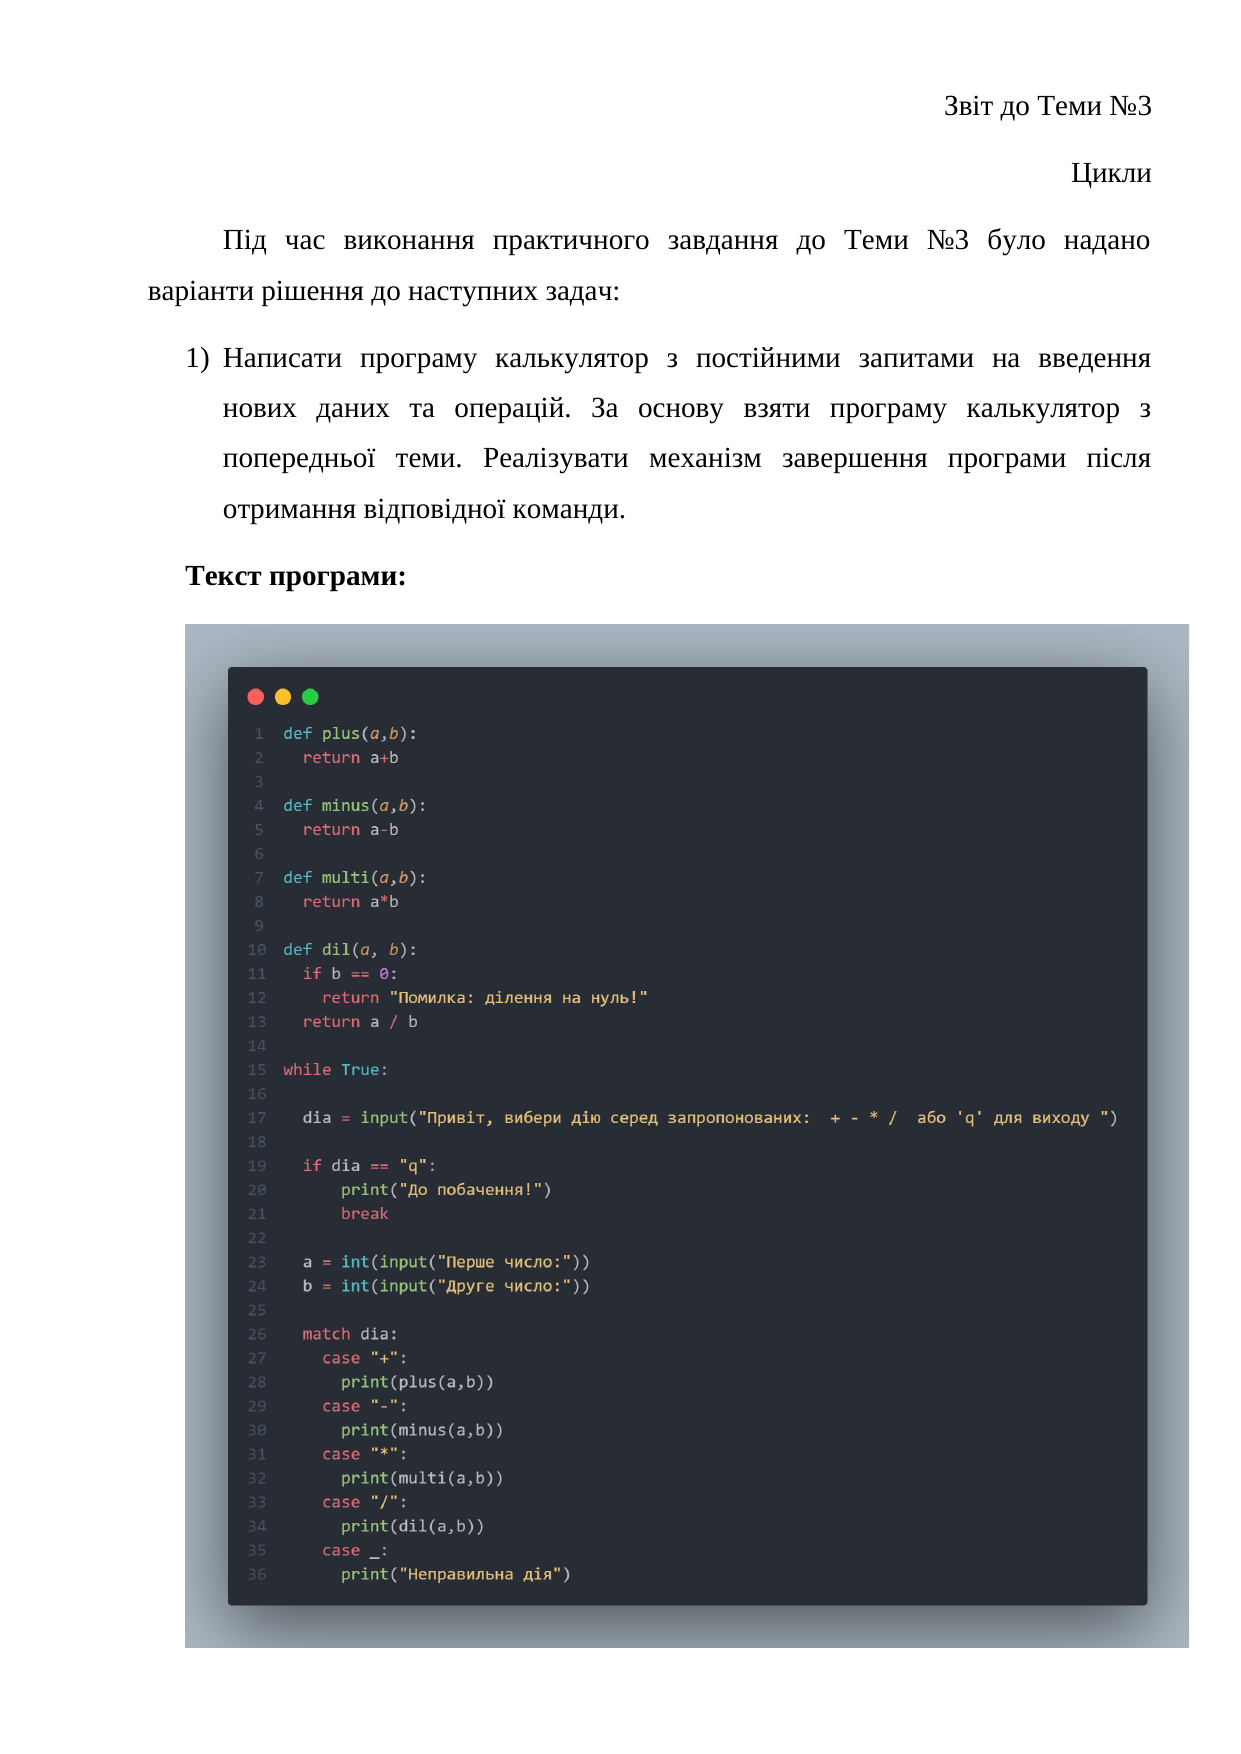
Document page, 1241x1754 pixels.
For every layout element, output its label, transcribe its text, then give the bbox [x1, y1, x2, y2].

text Текст програми: [185, 558, 1152, 591]
list Написати програму калькулятор з постійними запитами на введення нових даних та операцій. За основу взяти програму калькулятор з попередньої теми. Реалізувати механізм завершення програми після отримання відповідної команди. [185, 340, 1152, 524]
text Звіт до Теми №3 [148, 88, 1152, 122]
text Під час виконання практичного завдання до Теми №3 було надано варіанти рішення до наступних задач: [148, 222, 1152, 306]
text Цикли [148, 156, 1152, 189]
picture [185, 624, 1190, 1648]
